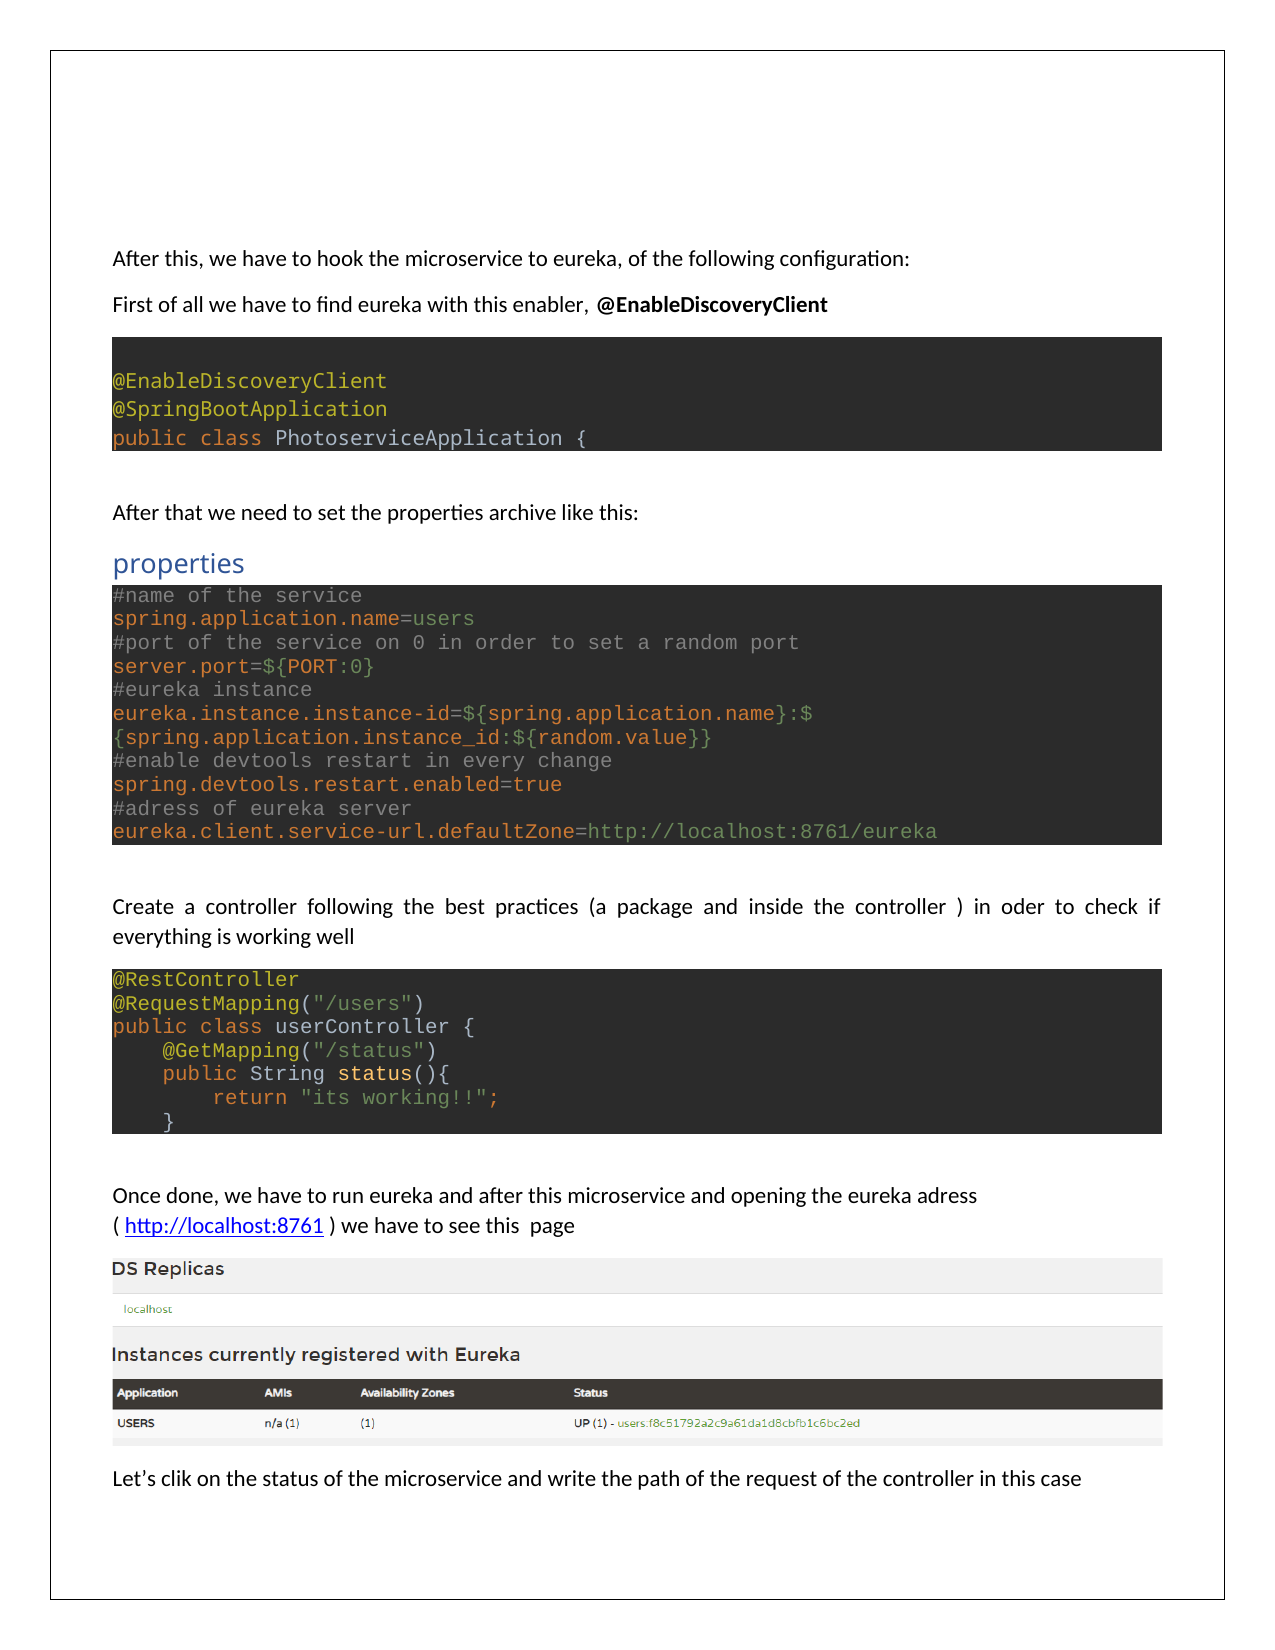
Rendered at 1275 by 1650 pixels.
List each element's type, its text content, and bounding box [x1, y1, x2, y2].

text After this, we have to hook the microservice to eureka, of the following configuration: [112, 244, 1162, 272]
text @EnableDiscoveryClient @SpringBootApplication public class PhotoserviceApplication { [112, 337, 1162, 451]
text First of all we have to find eureka with this enabler, @EnableDiscoveryClient [112, 291, 1162, 319]
text Let’s clik on the status of the microservice and write the path of the request of the controller in this case [112, 1464, 1162, 1492]
subtitle properties [112, 545, 1162, 582]
text After that we need to set the properties archive like this: [112, 498, 1162, 526]
text Once done, we have to run eureka and after this microservice and opening the eureka adress ( http://localhost:8761 ) we have to see this page [112, 1181, 1162, 1239]
text Create a controller following the best practices (a package and inside the controller ) in oder to check if everything is working well [112, 892, 1162, 950]
picture [112, 1258, 1163, 1446]
text #name of the service spring.application.name=users #port of the service on 0 in order to set a random port server.port=${PORT:0} #eureka instance eureka.instance.instance-id=${spring.application.name}:${spring.application.instance_id:${random.value}} #enable devtools restart in every change spring.devtools.restart.enabled=true #adress of eureka server eureka.client.service-url.defaultZone=http://localhost:8761/eureka [112, 585, 1162, 845]
text @RestController @RequestMapping("/users") public class userController { @GetMapping("/status") public String status(){ return "its working!!"; } [112, 969, 1162, 1134]
